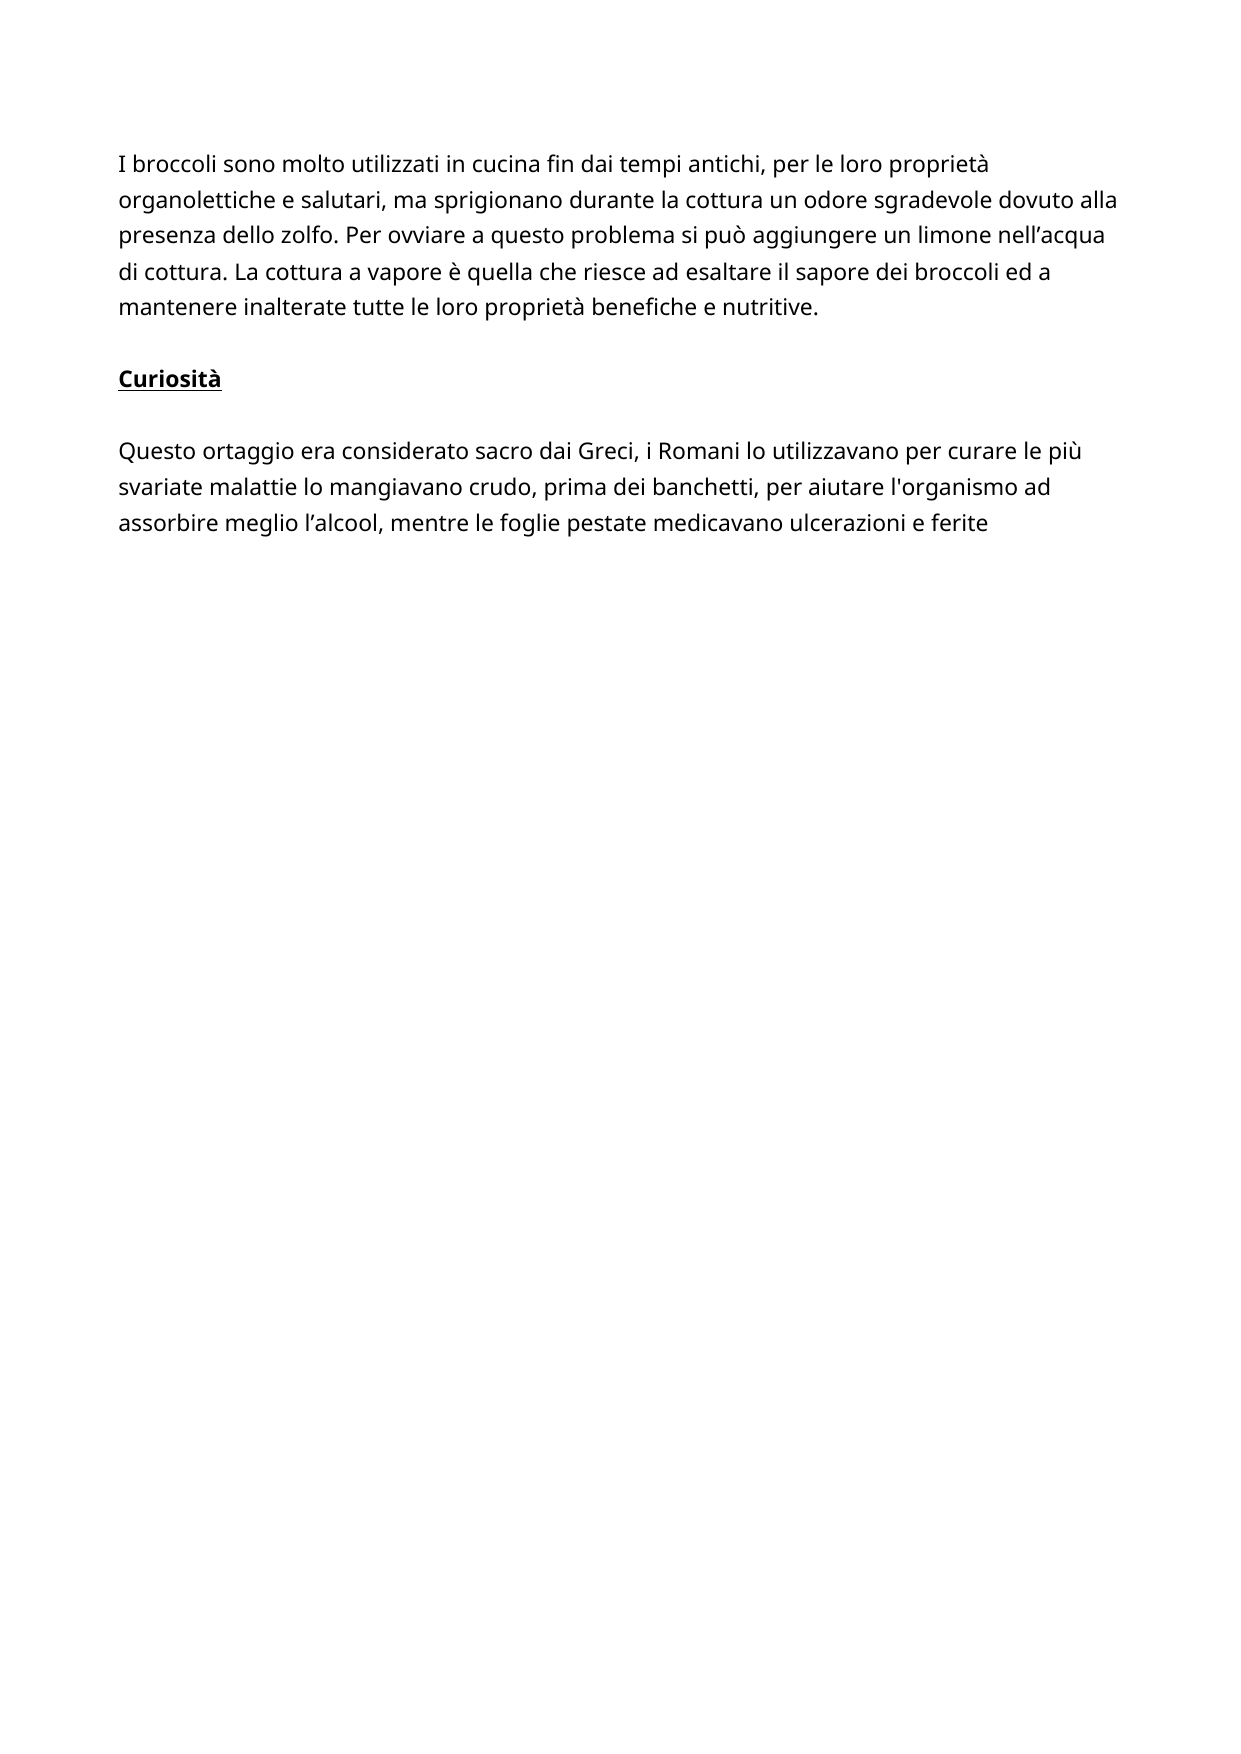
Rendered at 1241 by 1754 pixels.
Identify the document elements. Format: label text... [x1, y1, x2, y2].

text Curiosità [118, 363, 1122, 394]
text I broccoli sono molto utilizzati in cucina fin dai tempi antichi, per le loro proprietà organolettiche e salutari, ma sprigionano durante la cottura un odore sgradevole dovuto alla presenza dello zolfo. Per ovviare a questo problema si può aggiungere un limone nell’acqua di cottura. La cottura a vapore è quella che riesce ad esaltare il sapore dei broccoli ed a mantenere inalterate tutte le loro proprietà benefiche e nutritive. [118, 148, 1122, 323]
text Questo ortaggio era considerato sacro dai Greci, i Romani lo utilizzavano per curare le più svariate malattie lo mangiavano crudo, prima dei banchetti, per aiutare l'organismo ad assorbire meglio l’alcool, mentre le foglie pestate medicavano ulcerazioni e ferite [118, 435, 1122, 538]
